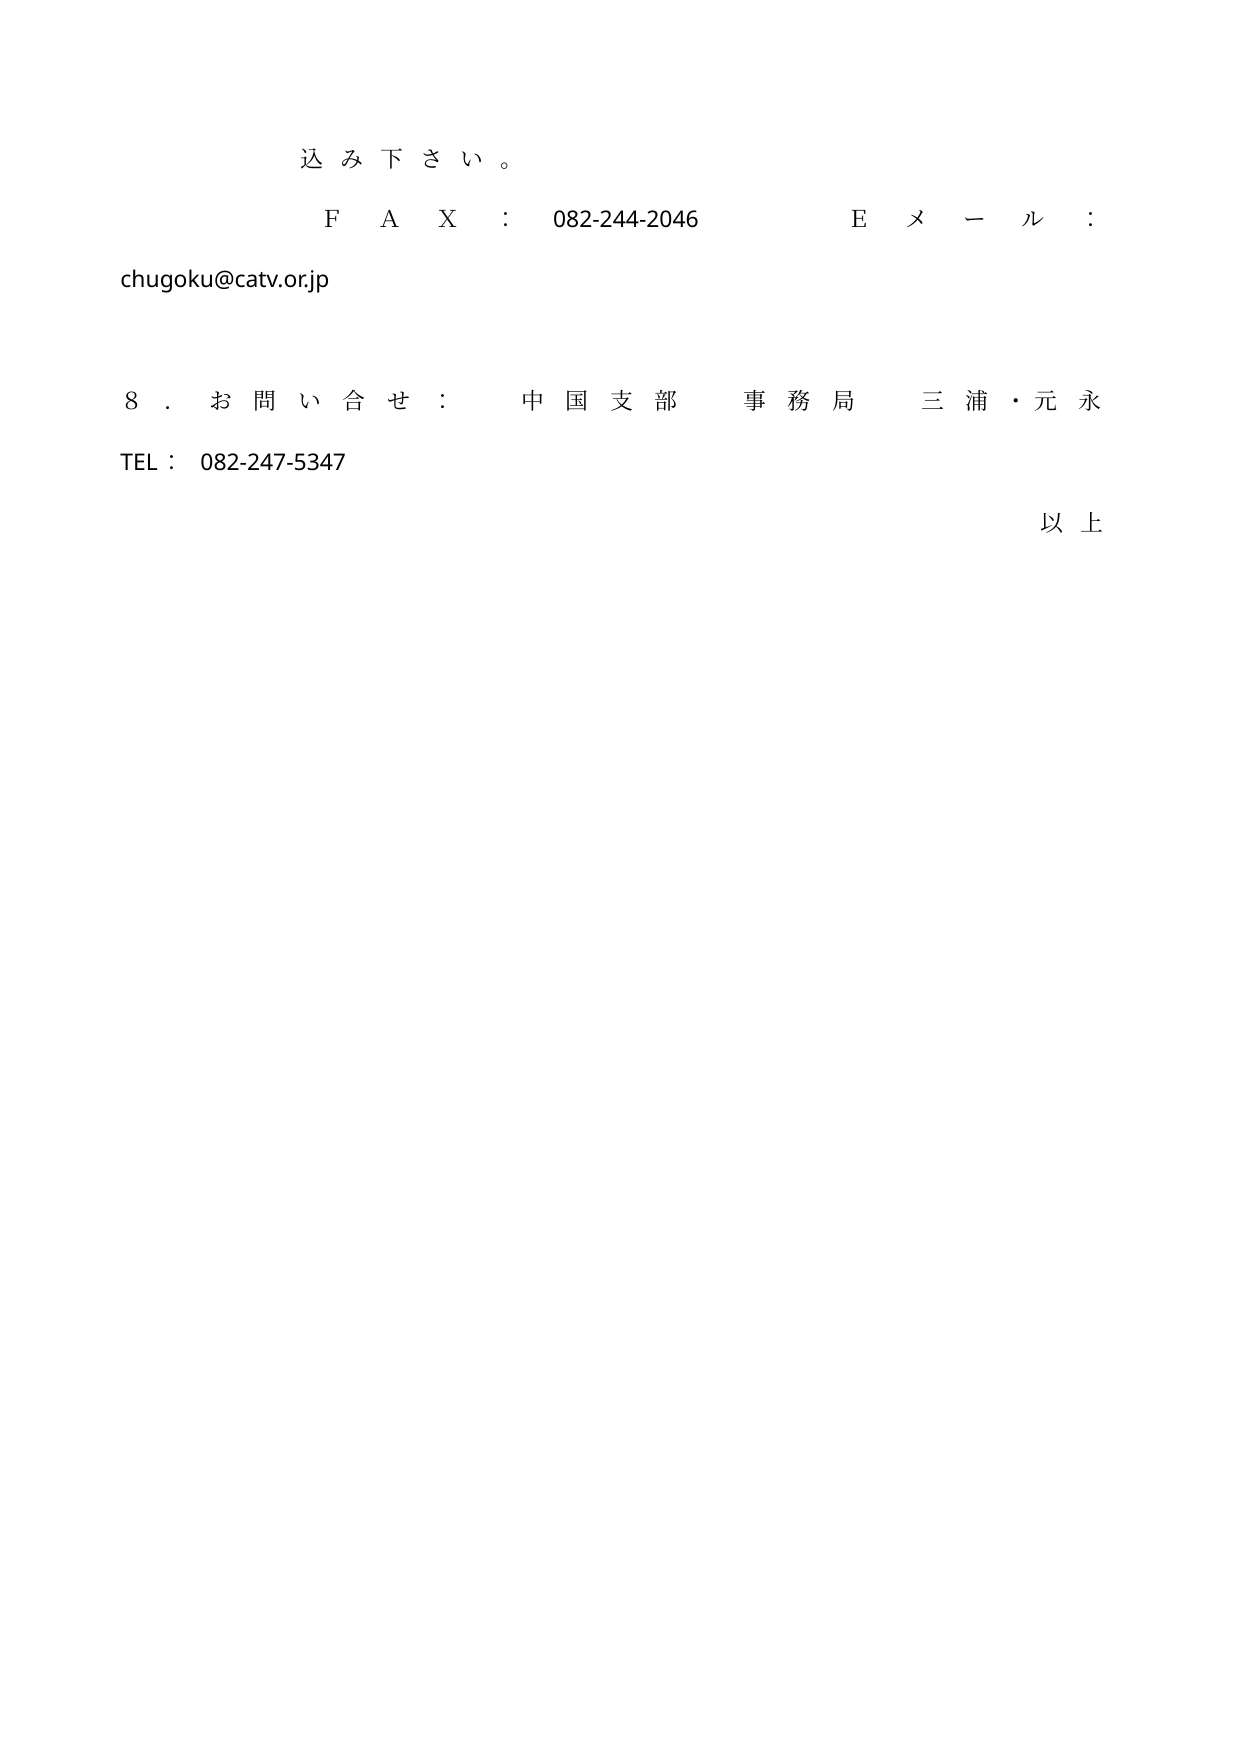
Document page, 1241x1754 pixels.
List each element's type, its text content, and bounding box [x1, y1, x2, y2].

text ＦＡＸ：082-244-2046 Ｅメール：chugoku@catv.or.jp [120, 188, 1120, 309]
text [281, 127, 1120, 188]
text ８．お問い合せ： 中国支部 事務局 三浦･元永 TEL：082-247-5347 [120, 369, 1120, 491]
text 以上 [120, 491, 1120, 551]
